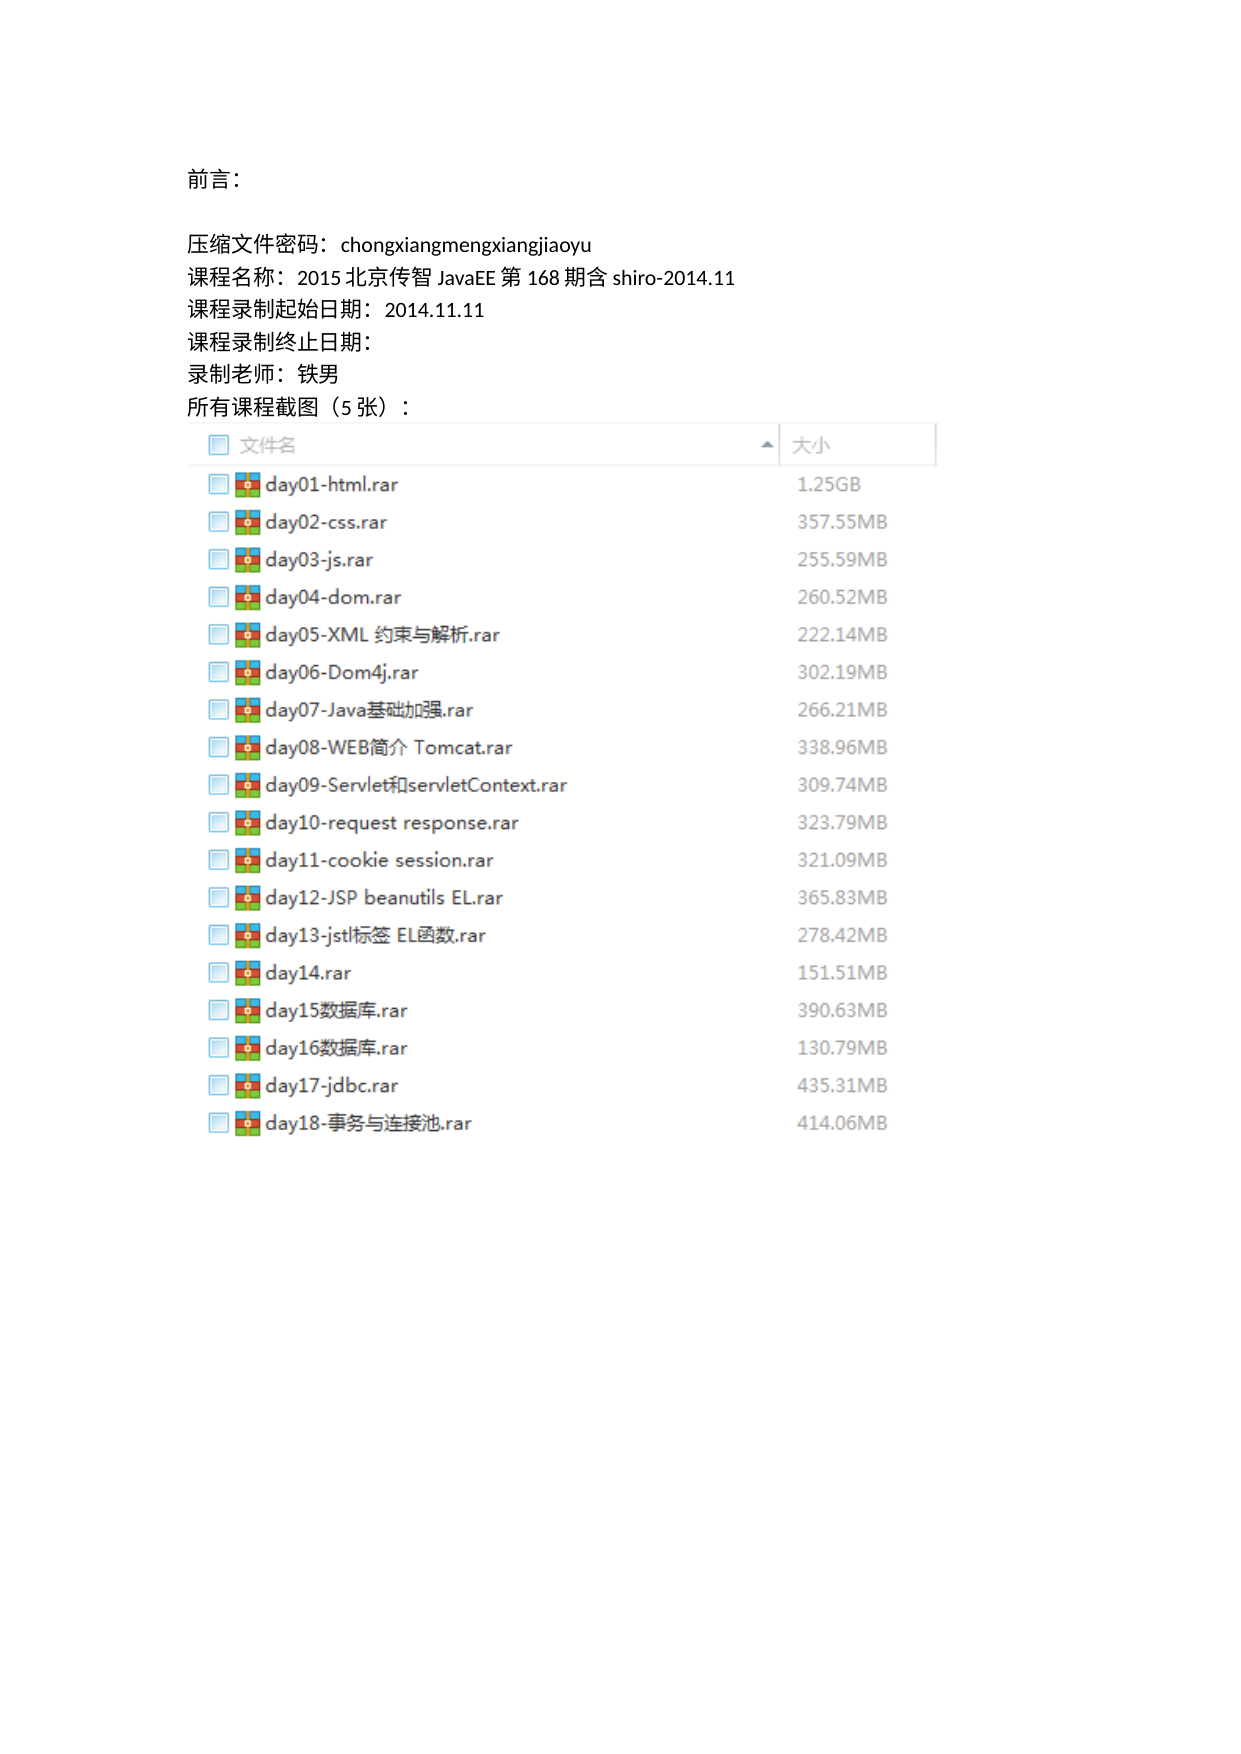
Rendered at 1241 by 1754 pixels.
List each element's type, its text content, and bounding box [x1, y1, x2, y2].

text 录制老师：铁男 [187, 357, 1053, 389]
text 课程名称：2015北京传智JavaEE第168期含shiro-2014.11 [187, 259, 1053, 292]
text 压缩文件密码：chongxiangmengxiangjiaoyu [187, 227, 1053, 259]
text 课程录制终止日期： [187, 324, 1053, 357]
text 所有课程截图（5张）： [187, 389, 1053, 422]
text 前言： [187, 162, 1053, 194]
picture [187, 422, 939, 1141]
text 课程录制起始日期：2014.11.11 [187, 292, 1053, 324]
